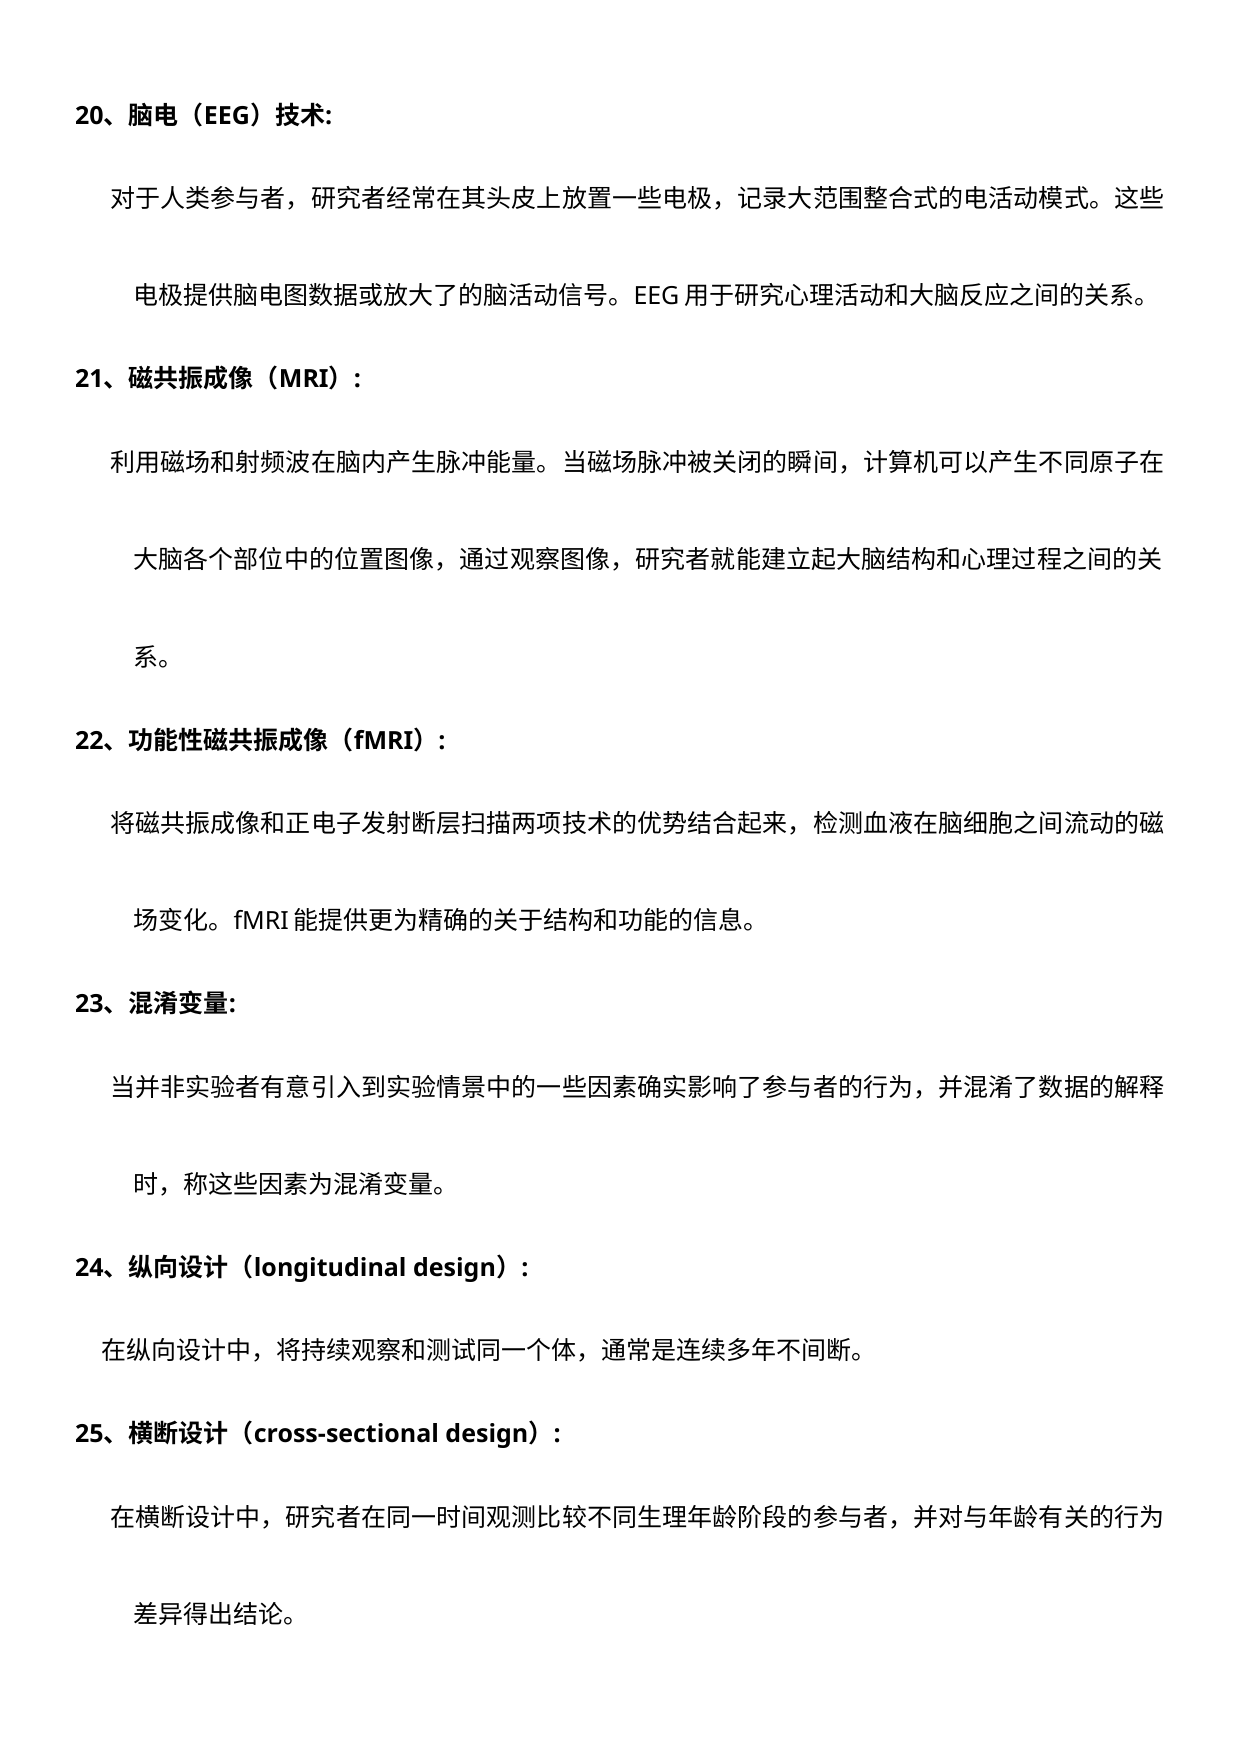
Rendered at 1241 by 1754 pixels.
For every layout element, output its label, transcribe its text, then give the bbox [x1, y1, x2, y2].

text 25、横断设计（cross-sectional design）: [75, 1399, 1165, 1464]
text 22、功能性磁共振成像（fMRI）: [75, 706, 1165, 771]
text 将磁共振成像和正电子发射断层扫描两项技术的优势结合起来，检测血液在脑细胞之间流动的磁场变化。fMRI能提供更为精确的关于结构和功能的信息。 [83, 789, 1165, 951]
text 20、脑电（EEG）技术: [75, 81, 1165, 146]
text 在横断设计中，研究者在同一时间观测比较不同生理年龄阶段的参与者，并对与年龄有关的行为差异得出结论。 [83, 1483, 1165, 1645]
text 23、混淆变量: [75, 969, 1165, 1034]
text 利用磁场和射频波在脑内产生脉冲能量。当磁场脉冲被关闭的瞬间，计算机可以产生不同原子在大脑各个部位中的位置图像，通过观察图像，研究者就能建立起大脑结构和心理过程之间的关系。 [83, 428, 1165, 688]
text 24、纵向设计（longitudinal design）: [75, 1233, 1165, 1298]
text 21、磁共振成像（MRI）: [75, 344, 1165, 409]
text 在纵向设计中，将持续观察和测试同一个体，通常是连续多年不间断。 [75, 1316, 1165, 1381]
text 当并非实验者有意引入到实验情景中的一些因素确实影响了参与者的行为，并混淆了数据的解释时，称这些因素为混淆变量。 [83, 1053, 1165, 1215]
text 对于人类参与者，研究者经常在其头皮上放置一些电极，记录大范围整合式的电活动模式。这些电极提供脑电图数据或放大了的脑活动信号。EEG用于研究心理活动和大脑反应之间的关系。 [83, 164, 1165, 326]
